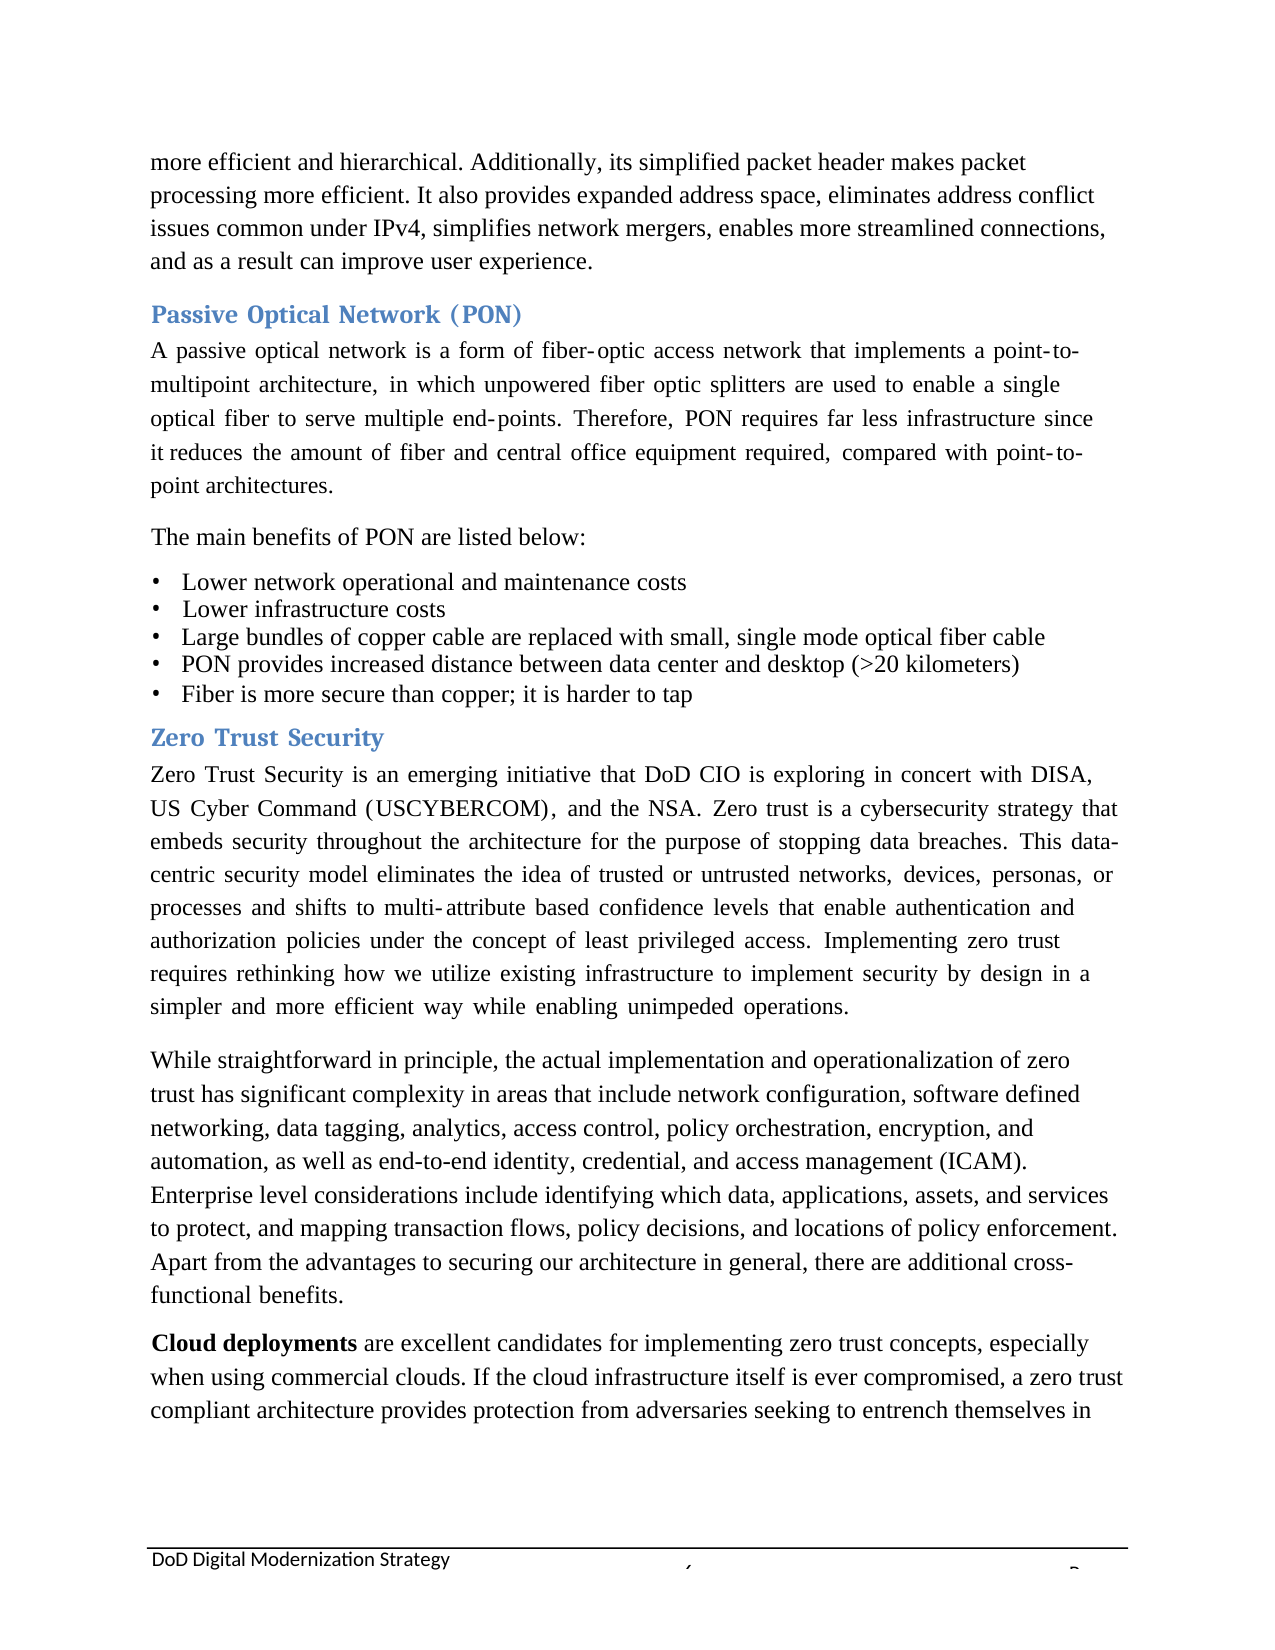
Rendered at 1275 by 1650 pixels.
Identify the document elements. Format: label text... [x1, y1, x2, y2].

text The main benefits of PON are listed below: [151, 521, 1128, 554]
text Cloud deployments are excellent candidates for implementing zero trust concepts, especially when using commercial clouds. If the cloud infrastructure itself is ever compromised, a zero trust compliant architecture provides protection from adversaries seeking to entrench themselves in [150, 1328, 1124, 1424]
text Zero Trust Security is an emerging initiative that DoD CIO is exploring in concert with DISA, US Cyber Command (USCYBERCOM), and the NSA. Zero trust is a cybersecurity strategy that embeds security throughout the architecture for the purpose of stopping data breaches. This data- centric security model eliminates the idea of trusted or untrusted networks, devices, personas, or processes and shifts to multi-attribute based confidence levels that enable authentication and authorization policies under the concept of least privileged access. Implementing zero trust requires rethinking how we utilize existing infrastructure to implement security by design in a simpler and more efficient way while enabling unimpeded operations. [150, 760, 1121, 1020]
text While straightforward in principle, the actual implementation and operationalization of zero trust has significant complexity in areas that include network configuration, software defined networking, data tagging, analytics, access control, policy orchestration, encryption, and automation, as well as end-to-end identity, credential, and access management (ICAM). Enterprise level considerations include identifying which data, applications, assets, and services to protect, and mapping transaction flows, policy decisions, and locations of policy enforcement. Apart from the advantages to securing our architecture in general, there are additional cross- functional benefits. [150, 1046, 1121, 1309]
text Passive Optical Network (PON) [151, 299, 1128, 336]
text A passive optical network is a form of fiber-optic access network that implements a point-to- multipoint architecture, in which unpowered fiber optic splitters are used to enable a single optical fiber to serve multiple end-points. Therefore, PON requires far less infrastructure since it reduces the amount of fiber and central office equipment required, compared with point-to-point architectures. [150, 336, 1114, 499]
text • Fiber is more secure than copper; it is harder to tap [151, 678, 1128, 709]
text Zero Trust Security [151, 723, 1128, 760]
text • Large bundles of copper cable are replaced with small, single mode optical fiber cable [151, 623, 1128, 651]
text more efficient and hierarchical. Additionally, its simplified packet header makes packet processing more efficient. It also provides expanded address space, eliminates address conflict issues common under IPv4, simplifies network mergers, enables more streamlined connections, and as a result can improve user experience. [150, 147, 1106, 275]
text • PON provides increased distance between data center and desktop (>20 kilometers) [151, 651, 1128, 678]
text • Lower infrastructure costs [151, 596, 1128, 623]
text • Lower network operational and maintenance costs [151, 568, 1128, 596]
